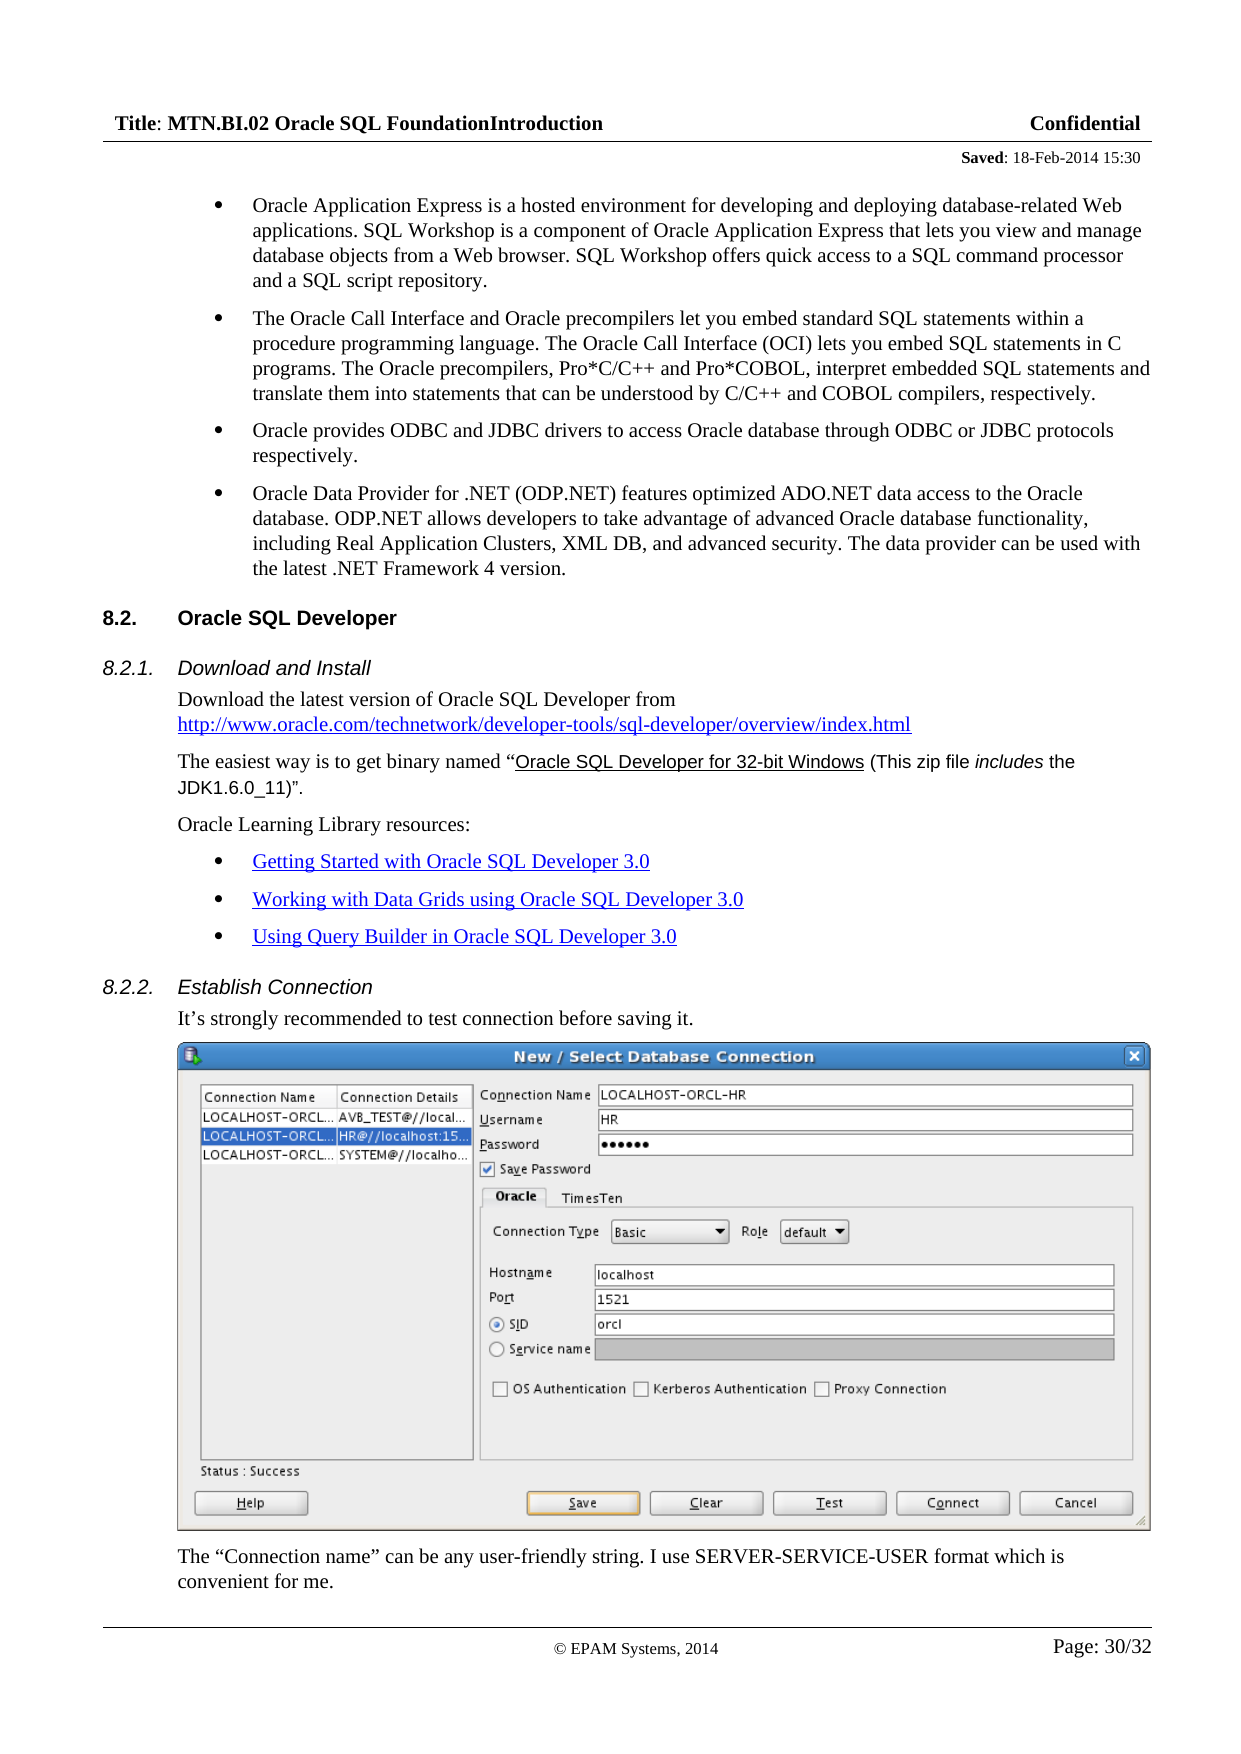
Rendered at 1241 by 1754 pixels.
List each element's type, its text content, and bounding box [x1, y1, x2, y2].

list Oracle Application Express is a hosted environment for developing and deploying database-related Web applications. SQL Workshop is a component of Oracle Application Express that lets you view and manage database objects from a Web browser. SQL Workshop offers quick access to a SQL command processor and a SQL script repository. [215, 192, 1152, 292]
list Oracle provides ODBC and JDBC drivers to access Oracle database through ODBC or JDBC protocols respectively. [215, 417, 1152, 467]
list Oracle Data Provider for .NET (ODP.NET) features optimized ADO.NET data access to the Oracle database. ODP.NET allows developers to take advantage of advanced Oracle database functionality, including Real Application Clusters, XML DB, and advanced security. The data provider can be used with the latest .NET Framework 4 version. [215, 480, 1152, 580]
list The Oracle Call Interface and Oracle precompilers let you embed standard SQL statements within a procedure programming language. The Oracle Call Interface (OCI) lets you embed SQL statements in C programs. The Oracle precompilers, Pro*C/C++ and Pro*COBOL, interpret embedded SQL statements and translate them into statements that can be understood by C/C++ and COBOL compilers, respectively. [215, 305, 1152, 405]
subtitle Oracle SQL Developer [102, 605, 1152, 630]
text Download the latest version of Oracle SQL Developer from http://www.oracle.com/technetwork/developer-tools/sql-developer/overview/index.html [177, 686, 1152, 736]
text It’s strongly recommended to test connection before saving it. [177, 1005, 1152, 1030]
list Getting Started with Oracle SQL Developer 3.0 [215, 848, 1152, 873]
list Using Query Builder in Oracle SQL Developer 3.0 [215, 923, 1152, 948]
picture [177, 1042, 1151, 1531]
subtitle Establish Connection [102, 973, 1152, 998]
text The “Connection name” can be any user-friendly string. I use SERVER-SERVICE-USER format which is convenient for me. [177, 1543, 1152, 1593]
subtitle Download and Install [102, 655, 1152, 680]
list Working with Data Grids using Oracle SQL Developer 3.0 [215, 886, 1152, 911]
text The easiest way is to get binary named “Oracle SQL Developer for 32-bit Windows (This zip file includes the JDK1.6.0_11)”. [177, 748, 1152, 798]
text Oracle Learning Library resources: [177, 811, 1152, 836]
